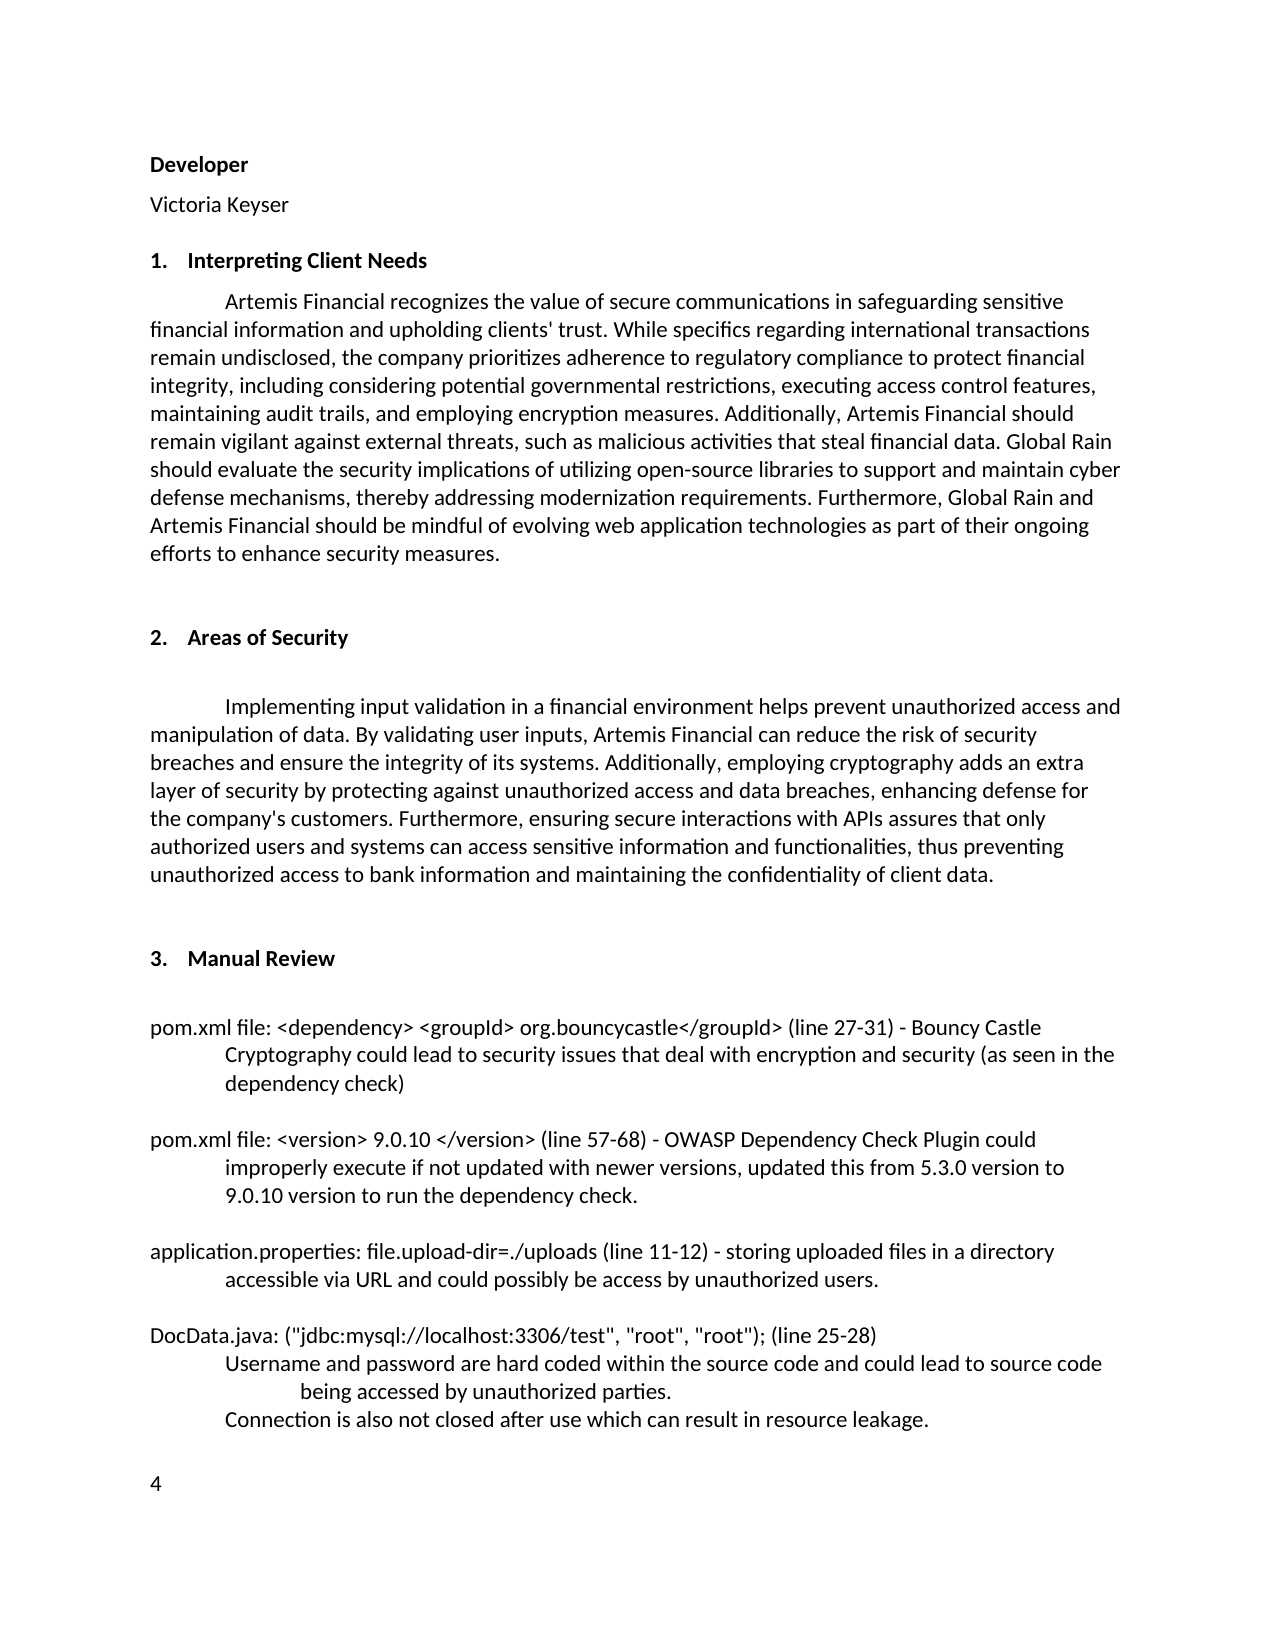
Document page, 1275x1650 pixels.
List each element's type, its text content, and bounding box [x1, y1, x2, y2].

subtitle Areas of Security [150, 623, 1125, 651]
subtitle Interpreting Client Needs [150, 247, 1125, 274]
text Username and password are hard coded within the source code and could lead to source code being accessed by unauthorized parties. [225, 1349, 1125, 1405]
text pom.xml file: <dependency> <groupId> org.bouncycastle</groupId> (line 27-31) - Bouncy Castle Cryptography could lead to security issues that deal with encryption and security (as seen in the dependency check) [150, 1013, 1125, 1097]
text DocData.java: ("jdbc:mysql://localhost:3306/test", "root", "root"); (line 25-28) [150, 1321, 1125, 1349]
text pom.xml file: <version> 9.0.10 </version> (line 57-68) - OWASP Dependency Check Plugin could improperly execute if not updated with newer versions, updated this from 5.3.0 version to 9.0.10 version to run the dependency check. [150, 1125, 1125, 1209]
subtitle Developer [150, 150, 1125, 178]
text application.properties: file.upload-dir=./uploads (line 11-12) - storing uploaded files in a directory accessible via URL and could possibly be access by unauthorized users. [150, 1237, 1125, 1293]
text Victoria Keyser [150, 191, 1125, 218]
subtitle Manual Review [150, 944, 1125, 972]
text Implementing input validation in a financial environment helps prevent unauthorized access and manipulation of data. By validating user inputs, Artemis Financial can reduce the risk of security breaches and ensure the integrity of its systems. Additionally, employing cryptography adds an extra layer of security by protecting against unauthorized access and data breaches, enhancing defense for the company's customers. Furthermore, ensuring secure interactions with APIs assures that only authorized users and systems can access sensitive information and functionalities, thus preventing unauthorized access to bank information and maintaining the confidentiality of client data. [150, 692, 1125, 888]
text Connection is also not closed after use which can result in resource leakage. [225, 1405, 1125, 1433]
text Artemis Financial recognizes the value of secure communications in safeguarding sensitive financial information and upholding clients' trust. While specifics regarding international transactions remain undisclosed, the company prioritizes adherence to regulatory compliance to protect financial integrity, including considering potential governmental restrictions, executing access control features, maintaining audit trails, and employing encryption measures. Additionally, Artemis Financial should remain vigilant against external threats, such as malicious activities that steal financial data. Global Rain should evaluate the security implications of utilizing open-source libraries to support and maintain cyber defense mechanisms, thereby addressing modernization requirements. Furthermore, Global Rain and Artemis Financial should be mindful of evolving web application technologies as part of their ongoing efforts to enhance security measures. [150, 287, 1125, 567]
